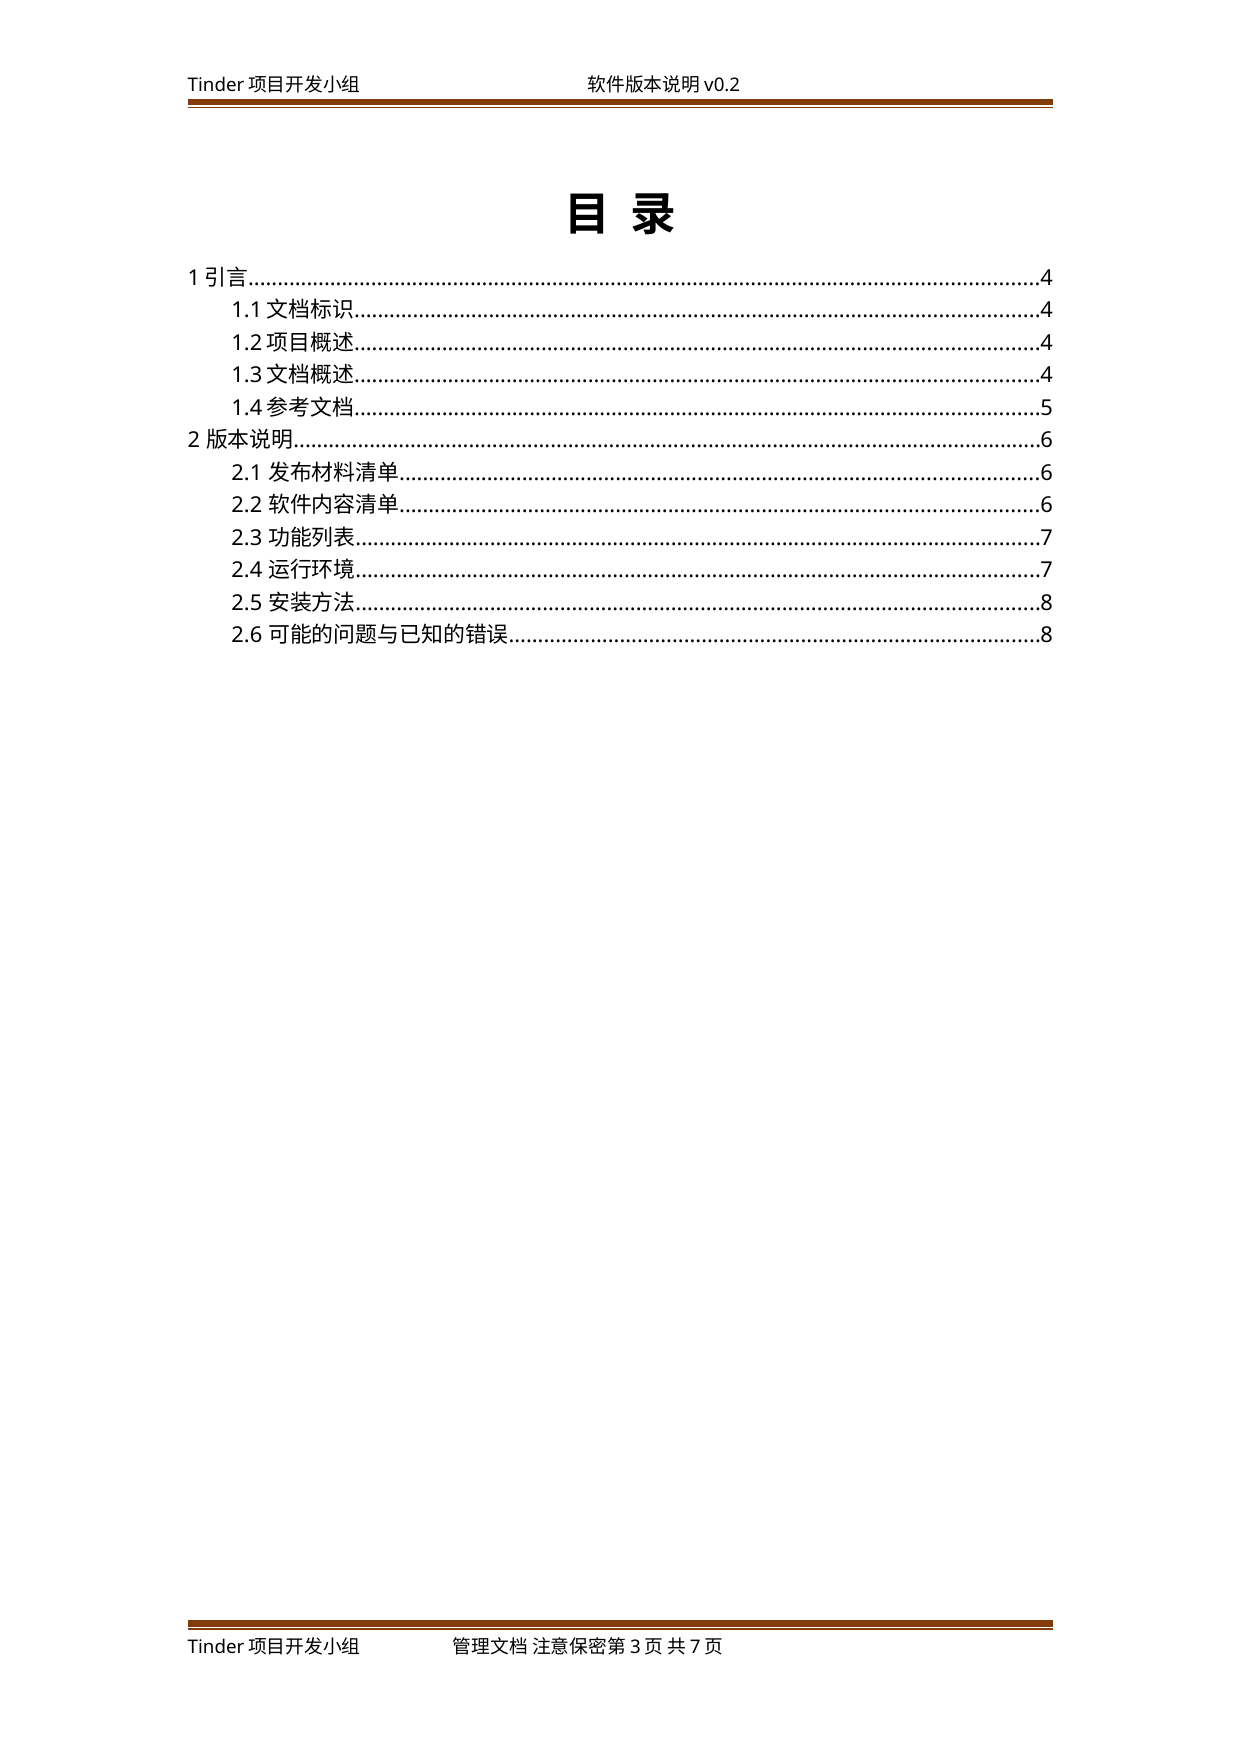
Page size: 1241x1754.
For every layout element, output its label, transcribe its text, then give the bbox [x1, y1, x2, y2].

text 1引言 4 [187, 259, 1053, 292]
text 目 录 [187, 162, 1053, 259]
text 2.4 运行环境 7 [231, 552, 1053, 584]
text 1.4参考文档 5 [231, 389, 1053, 422]
text 2.6 可能的问题与已知的错误 8 [231, 617, 1053, 649]
text 2.2 软件内容清单 6 [231, 487, 1053, 519]
text 1.2项目概述 4 [231, 324, 1053, 357]
text 1.1文档标识 4 [231, 292, 1053, 324]
text 2 版本说明 6 [187, 422, 1053, 454]
text 2.5 安装方法 8 [231, 584, 1053, 617]
text 2.3 功能列表 7 [231, 519, 1053, 552]
text 1.3文档概述 4 [231, 357, 1053, 389]
text 2.1 发布材料清单 6 [231, 454, 1053, 487]
